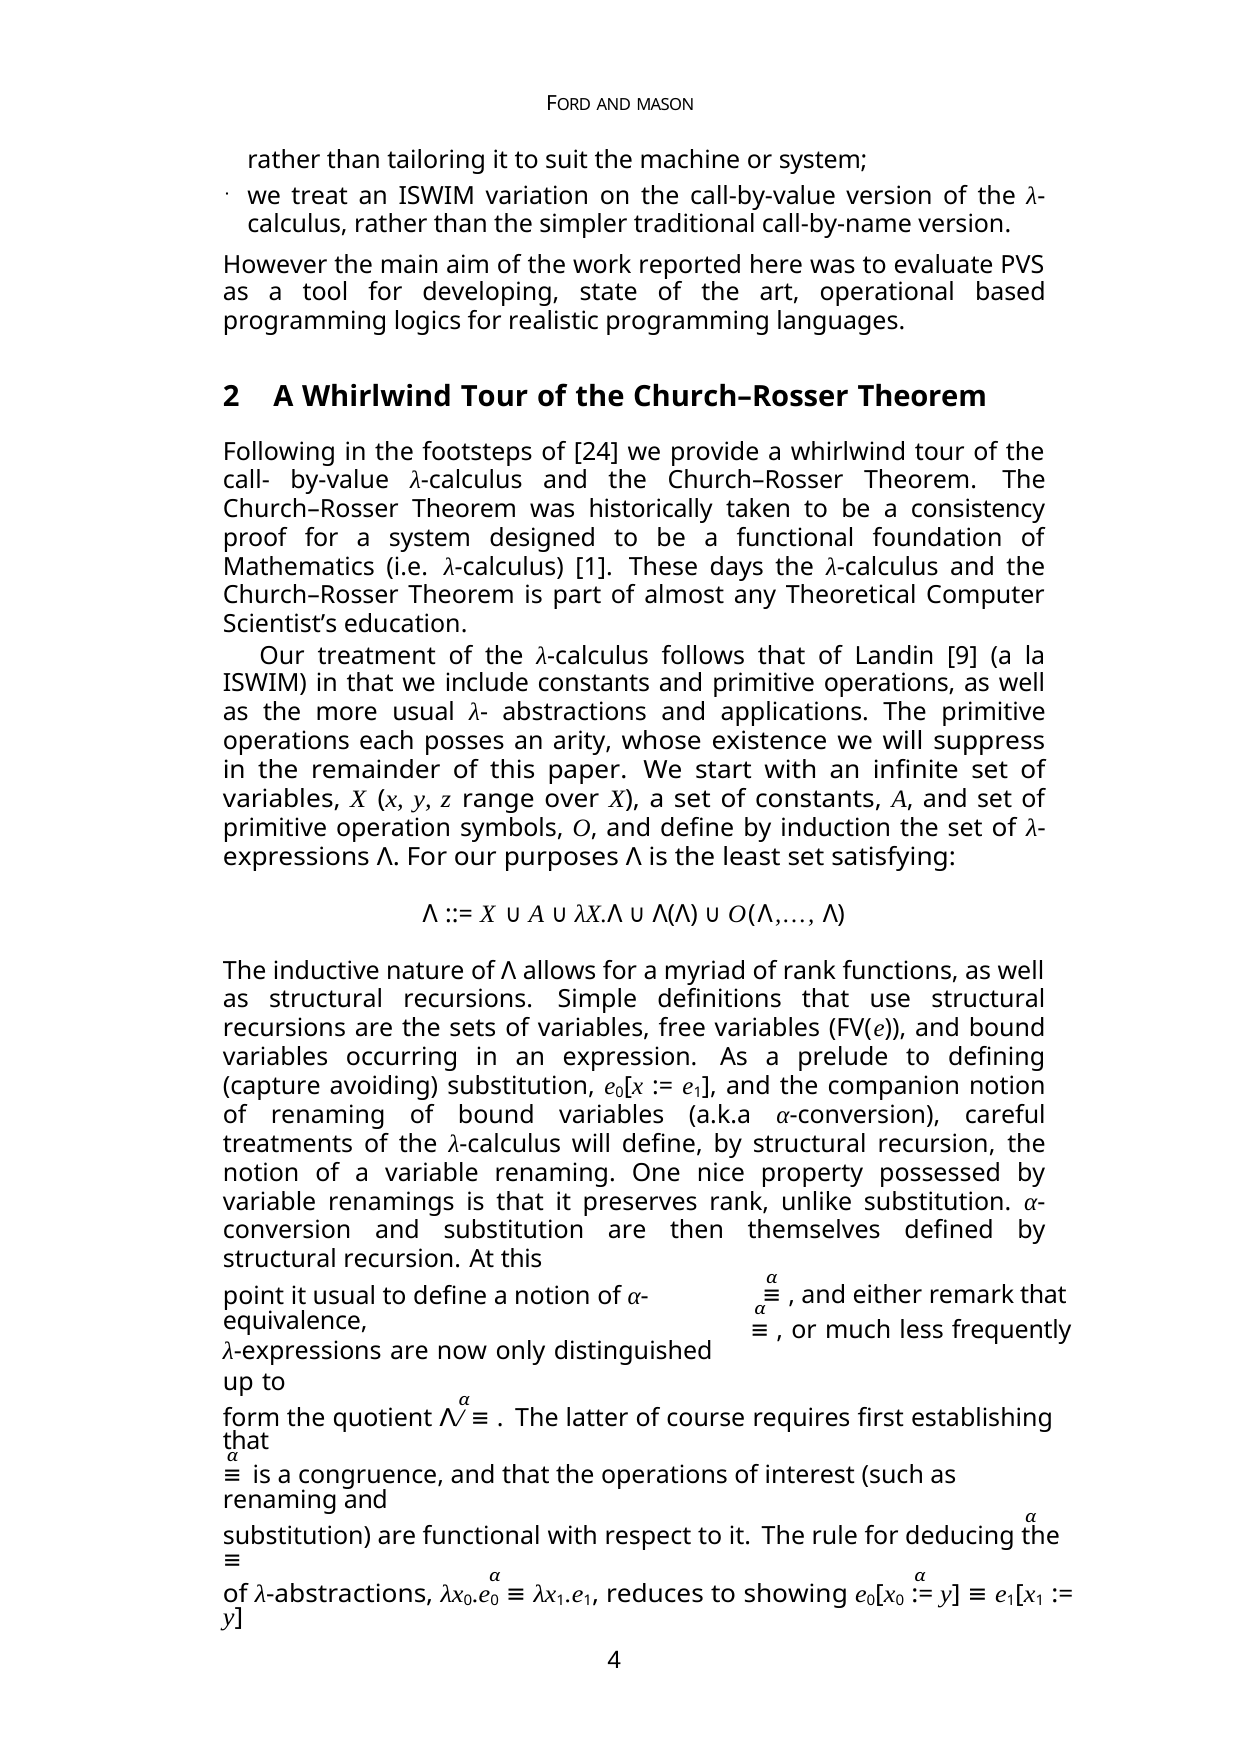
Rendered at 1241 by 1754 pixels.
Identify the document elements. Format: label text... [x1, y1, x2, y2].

text point it usual to define a notion of α-equivalence, [223, 1285, 750, 1334]
text Our treatment of the λ-calculus follows that of Landin [9] (a la ISWIM) in that we include constants and primitive operations, as well as the more usual λ- abstractions and applications. The primitive operations each posses an arity, whose existence we will suppress in the remainder of this paper. We start with an infinite set of variables, X (x, y, z range over X), a set of constants, A, and set of primitive operation symbols, O, and define by induction the set of λ-expressions Λ. For our purposes Λ is the least set satisfying: [223, 641, 1046, 873]
text rather than tailoring it to suit the machine or system; [247, 141, 1073, 175]
subtitle A Whirlwind Tour of the Church–Rosser Theorem [223, 375, 1073, 415]
text The inductive nature of Λ allows for a myriad of rank functions, as well as structural recursions. Simple definitions that use structural recursions are the sets of variables, free variables (FV(e)), and bound variables occurring in an expression. As a prelude to defining (capture avoiding) substitution, e0[x := e1], and the companion notion of renaming of bound variables (a.k.a α-conversion), careful treatments of the λ-calculus will define, by structural recursion, the notion of a variable renaming. One nice property possessed by variable renamings is that it preserves rank, unlike substitution. α-conversion and substitution are then themselves defined by structural recursion. At this [223, 957, 1046, 1275]
text ≡ , and either remark that [762, 1285, 1073, 1308]
text ≡ is a congruence, and that the operations of interest (such as renaming and [223, 1463, 1073, 1514]
text λ-expressions are now only distinguished up to [223, 1334, 750, 1397]
text However the main aim of the work reported here was to evaluate PVS as a tool for developing, state of the art, operational based programming logics for realistic programming languages. [223, 250, 1046, 337]
list we treat an ISWIM variation on the call-by-value version of the λ-calculus, rather than the simpler traditional call-by-name version. [225, 182, 1045, 239]
text substitution) are functional with respect to it. The rule for deducing the ≡ [223, 1525, 1073, 1573]
text Following in the footsteps of [24] we provide a whirlwind tour of the call- by-value λ-calculus and the Church–Rosser Theorem. The Church–Rosser Theorem was historically taken to be a consistency proof for a system designed to be a functional foundation of Mathematics (i.e. λ-calculus) [1]. These days the λ-calculus and the Church–Rosser Theorem is part of almost any Theoretical Computer Scientist’s education. [223, 438, 1046, 640]
text of λ-abstractions, λx0.e0 ≡ λx1.e1, reduces to showing e0[x0 := y] ≡ e1[x1 := y] [223, 1584, 1073, 1630]
text ≡ , or much less frequently [750, 1316, 1073, 1344]
text Λ ::= X ∪ A ∪ λX.Λ ∪ Λ(Λ) ∪ O(Λ,..., Λ) [387, 896, 880, 930]
text form the quotient Λ/ ≡ . The latter of course requires first establishing that [223, 1407, 1073, 1454]
